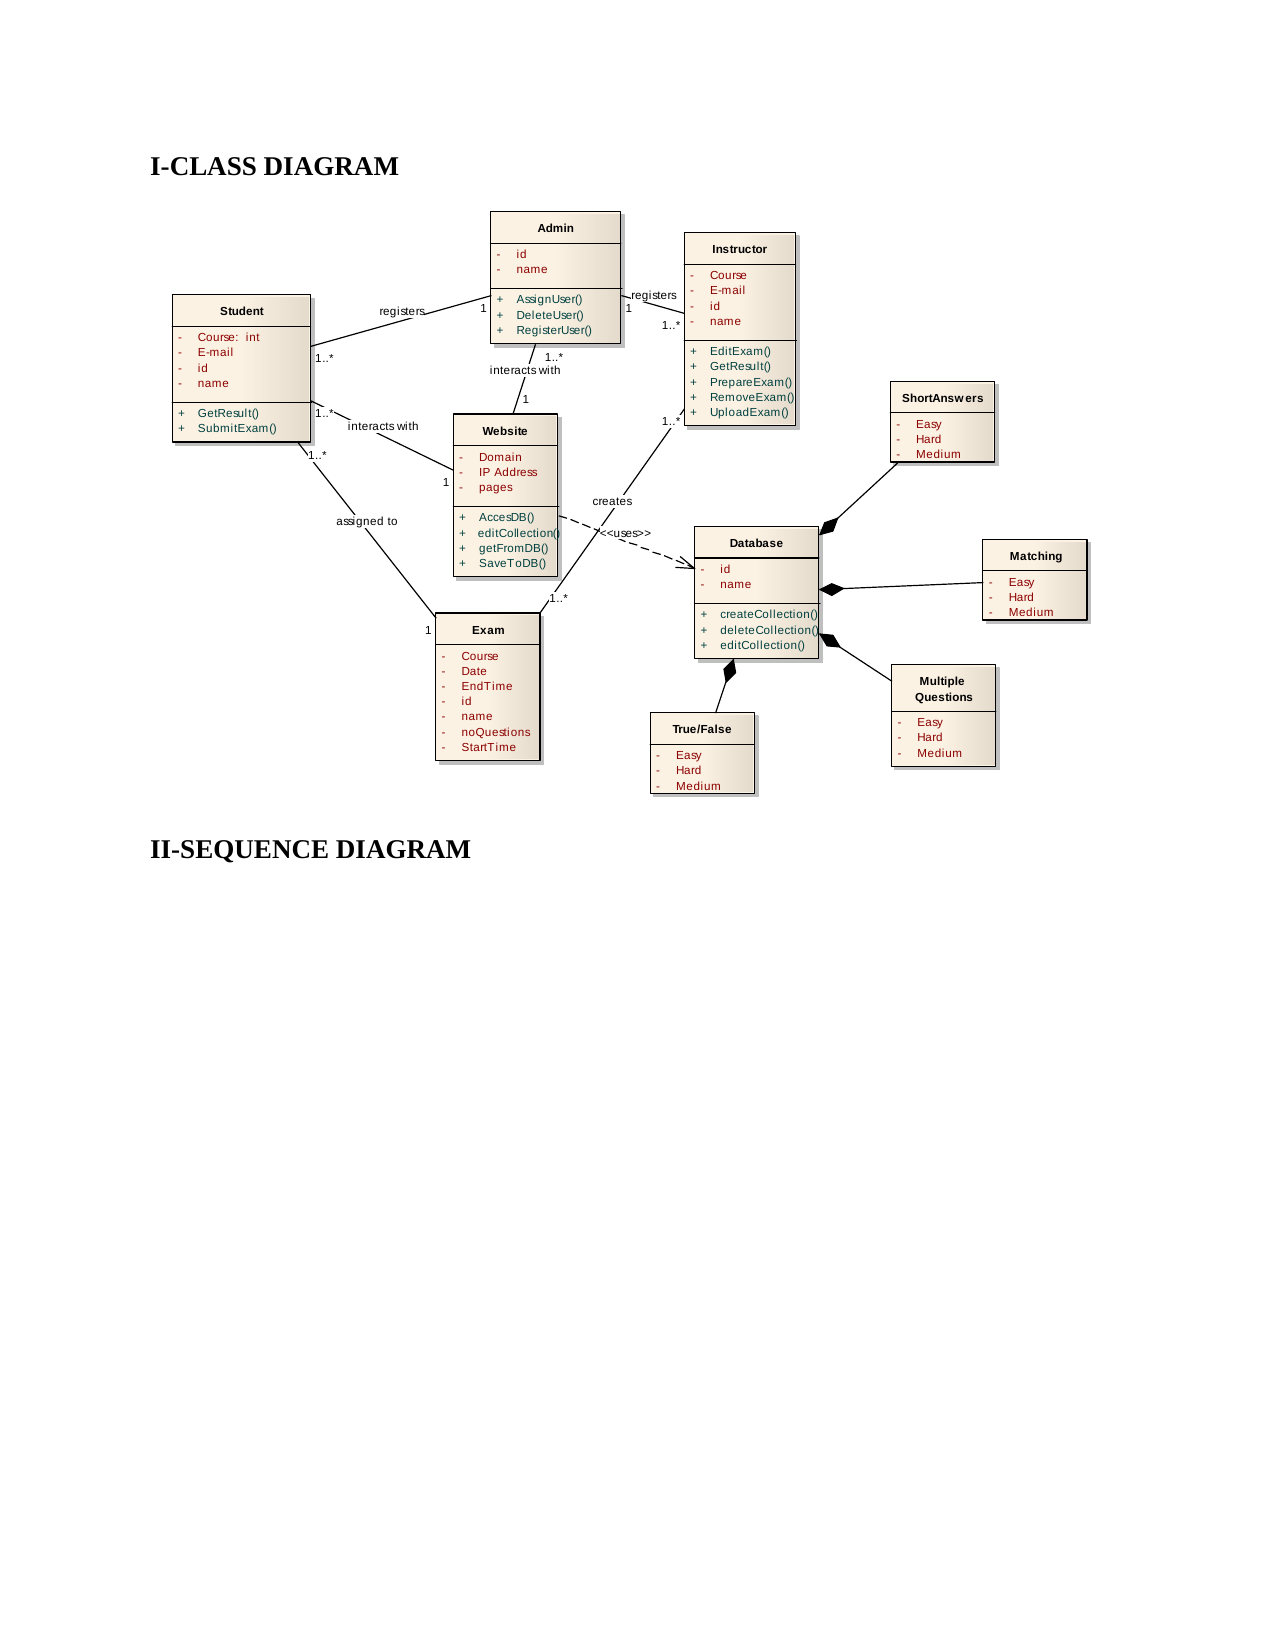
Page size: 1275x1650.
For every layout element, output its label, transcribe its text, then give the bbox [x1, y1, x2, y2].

text I-CLASS DIAGRAM [150, 150, 1125, 181]
text II-SEQUENCE DIAGRAM [150, 833, 1125, 864]
